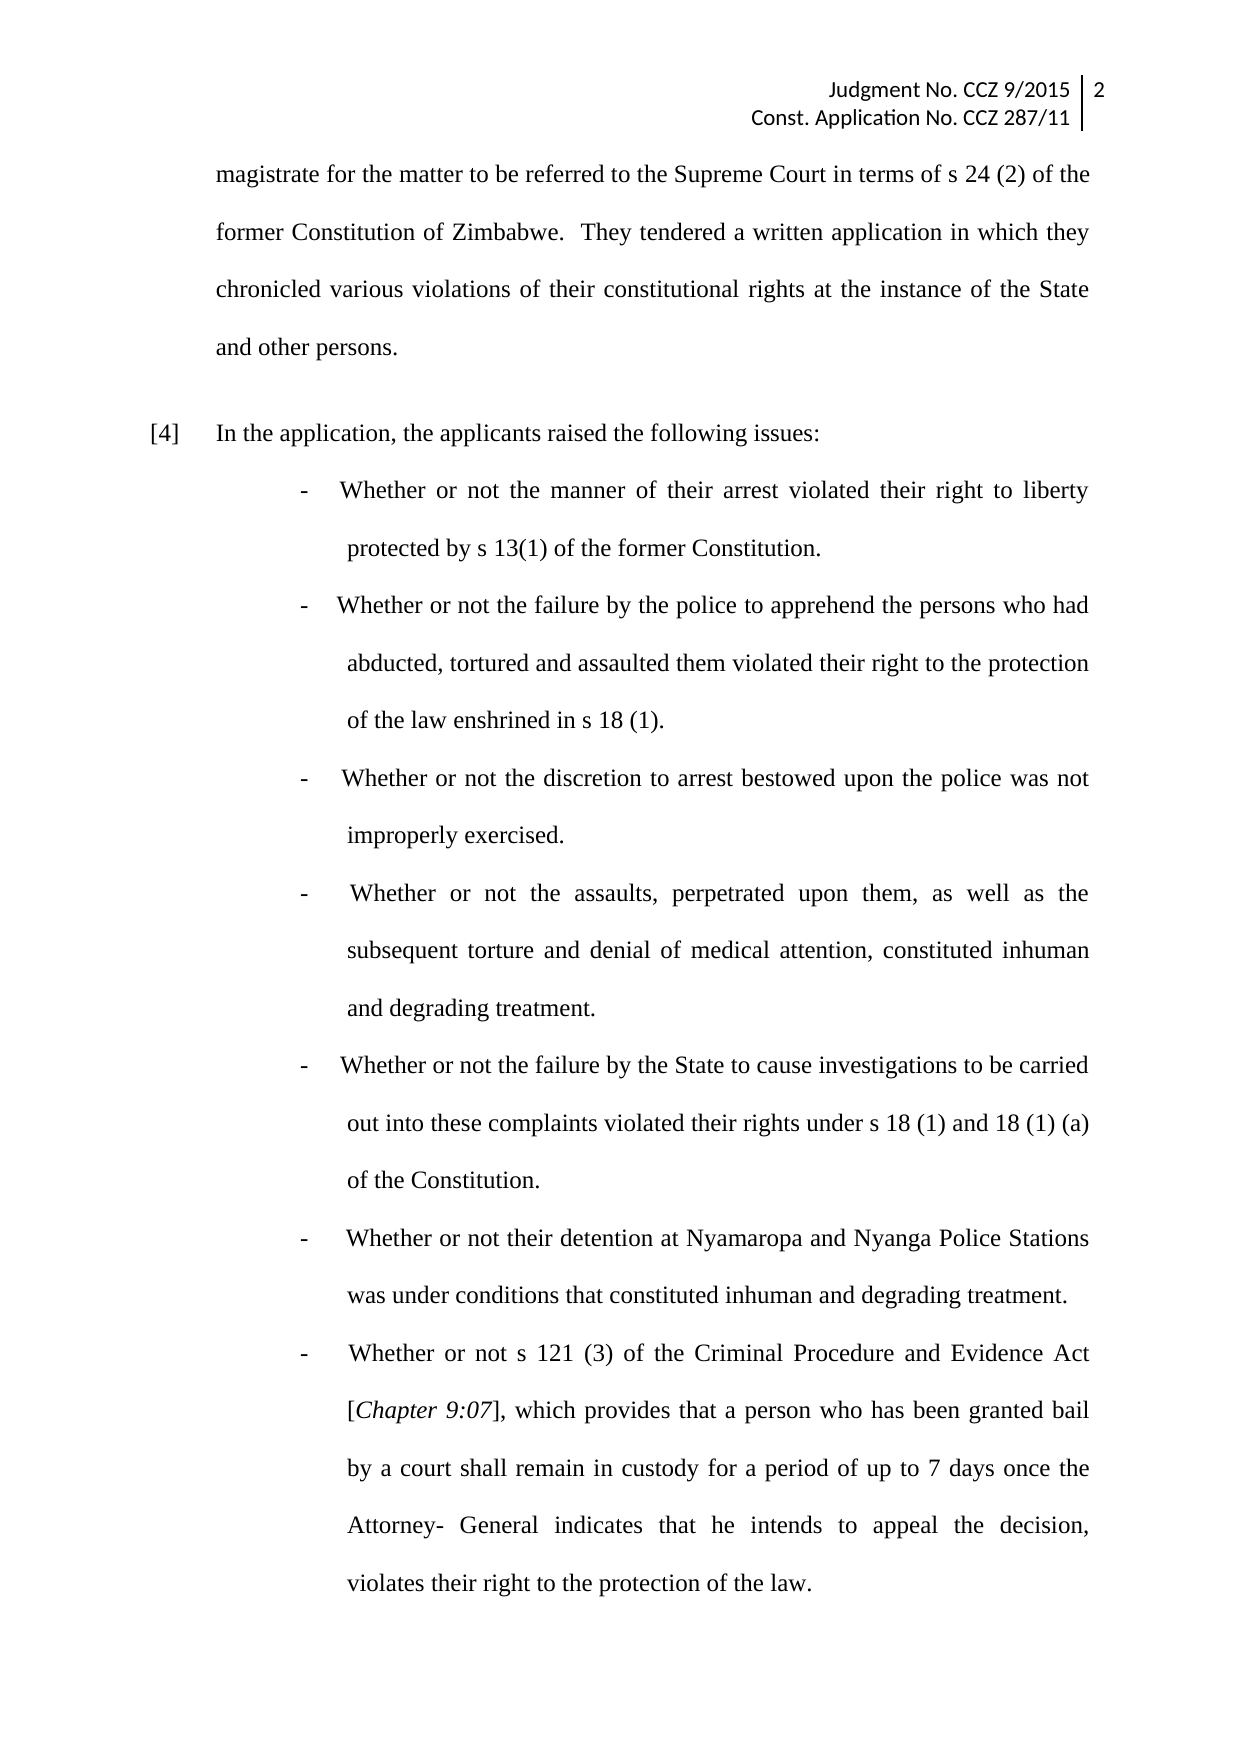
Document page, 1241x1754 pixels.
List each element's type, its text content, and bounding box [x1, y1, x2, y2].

text - Whether or not the manner of their arrest violated their right to liberty protected by s 13(1) of the former Constitution. [300, 475, 1090, 562]
text [4] In the application, the applicants raised the following issues: [150, 418, 1090, 447]
text - Whether or not the discretion to arrest bestowed upon the police was not improperly exercised. [300, 763, 1090, 849]
text - Whether or not the assaults, perpetrated upon them, as well as the subsequent torture and denial of medical attention, constituted inhuman and degrading treatment. [300, 878, 1090, 1022]
text - Whether or not the failure by the police to apprehend the persons who had abducted, tortured and assaulted them violated their right to the protection of the law enshrined in s 18 (1). [300, 590, 1090, 734]
text - Whether or not the failure by the State to cause investigations to be carried out into these complaints violated their rights under s 18 (1) and 18 (1) (a) of the Constitution. [300, 1050, 1090, 1194]
text - Whether or not their detention at Nyamaropa and Nyanga Police Stations was under conditions that constituted inhuman and degrading treatment. [300, 1223, 1090, 1309]
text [150, 159, 1090, 360]
text - Whether or not s 121 (3) of the Criminal Procedure and Evidence Act [Chapter 9:07], which provides that a person who has been granted bail by a court shall remain in custody for a period of up to 7 days once the Attorney- General indicates that he intends to appeal the decision, violates their right to the protection of the law. [300, 1338, 1090, 1597]
